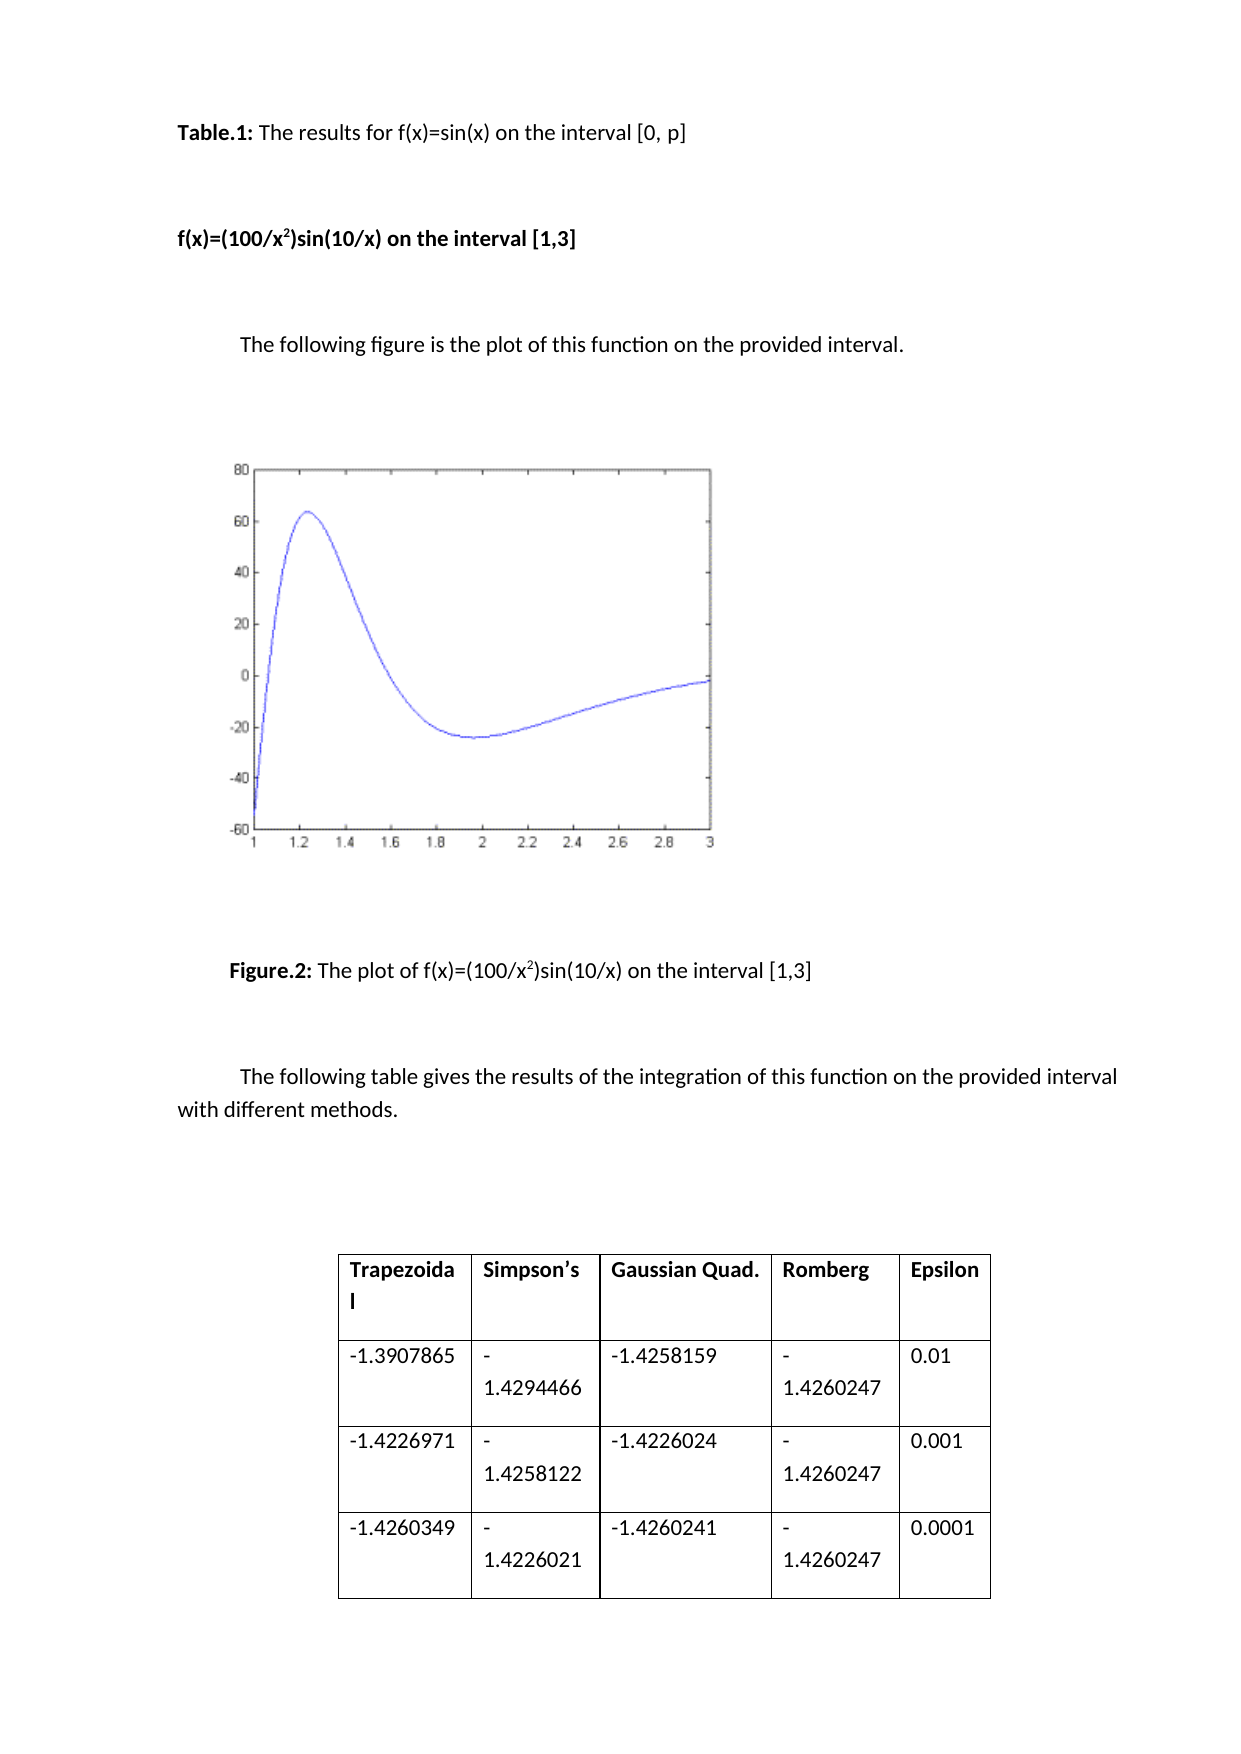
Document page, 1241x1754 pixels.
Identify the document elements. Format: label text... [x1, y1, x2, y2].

table_cell 0.001 [900, 1427, 990, 1512]
table_cell -1.4258122 [472, 1427, 599, 1512]
table_header Trapezoidal [339, 1255, 471, 1340]
table_header Romberg [772, 1255, 899, 1340]
table_header Simpson’s [472, 1255, 599, 1340]
table_cell -1.4226024 [601, 1427, 771, 1512]
table_cell -1.4294466 [472, 1341, 599, 1426]
table_cell -1.4226971 [339, 1427, 471, 1512]
table_cell -1.4260247 [772, 1513, 899, 1597]
text f(x)=(100/x2)sin(10/x) on the interval [1,3] [177, 224, 1152, 252]
table_cell -1.4226021 [472, 1513, 599, 1597]
table_cell 0.0001 [900, 1513, 990, 1597]
text The following figure is the plot of this function on the provided interval. [177, 330, 1152, 358]
table_cell -1.3907865 [339, 1341, 471, 1426]
text Figure.2: The plot of f(x)=(100/x2)sin(10/x) on the interval [1,3] [177, 956, 1152, 984]
text The following table gives the results of the integration of this function on the provided interval with different methods. [177, 1062, 1152, 1123]
table_cell -1.4260247 [772, 1341, 899, 1426]
text Table.1: The results for f(x)=sin(x) on the interval [0, p] [177, 118, 1152, 146]
table_cell -1.4260349 [339, 1513, 471, 1597]
table_cell 0.01 [900, 1341, 990, 1426]
table_header Epsilon [900, 1255, 990, 1340]
table_cell -1.4258159 [601, 1341, 771, 1426]
table_cell -1.4260241 [601, 1513, 771, 1597]
table_cell -1.4260247 [772, 1427, 899, 1512]
table_header Gaussian Quad. [601, 1255, 771, 1340]
picture [177, 436, 767, 879]
